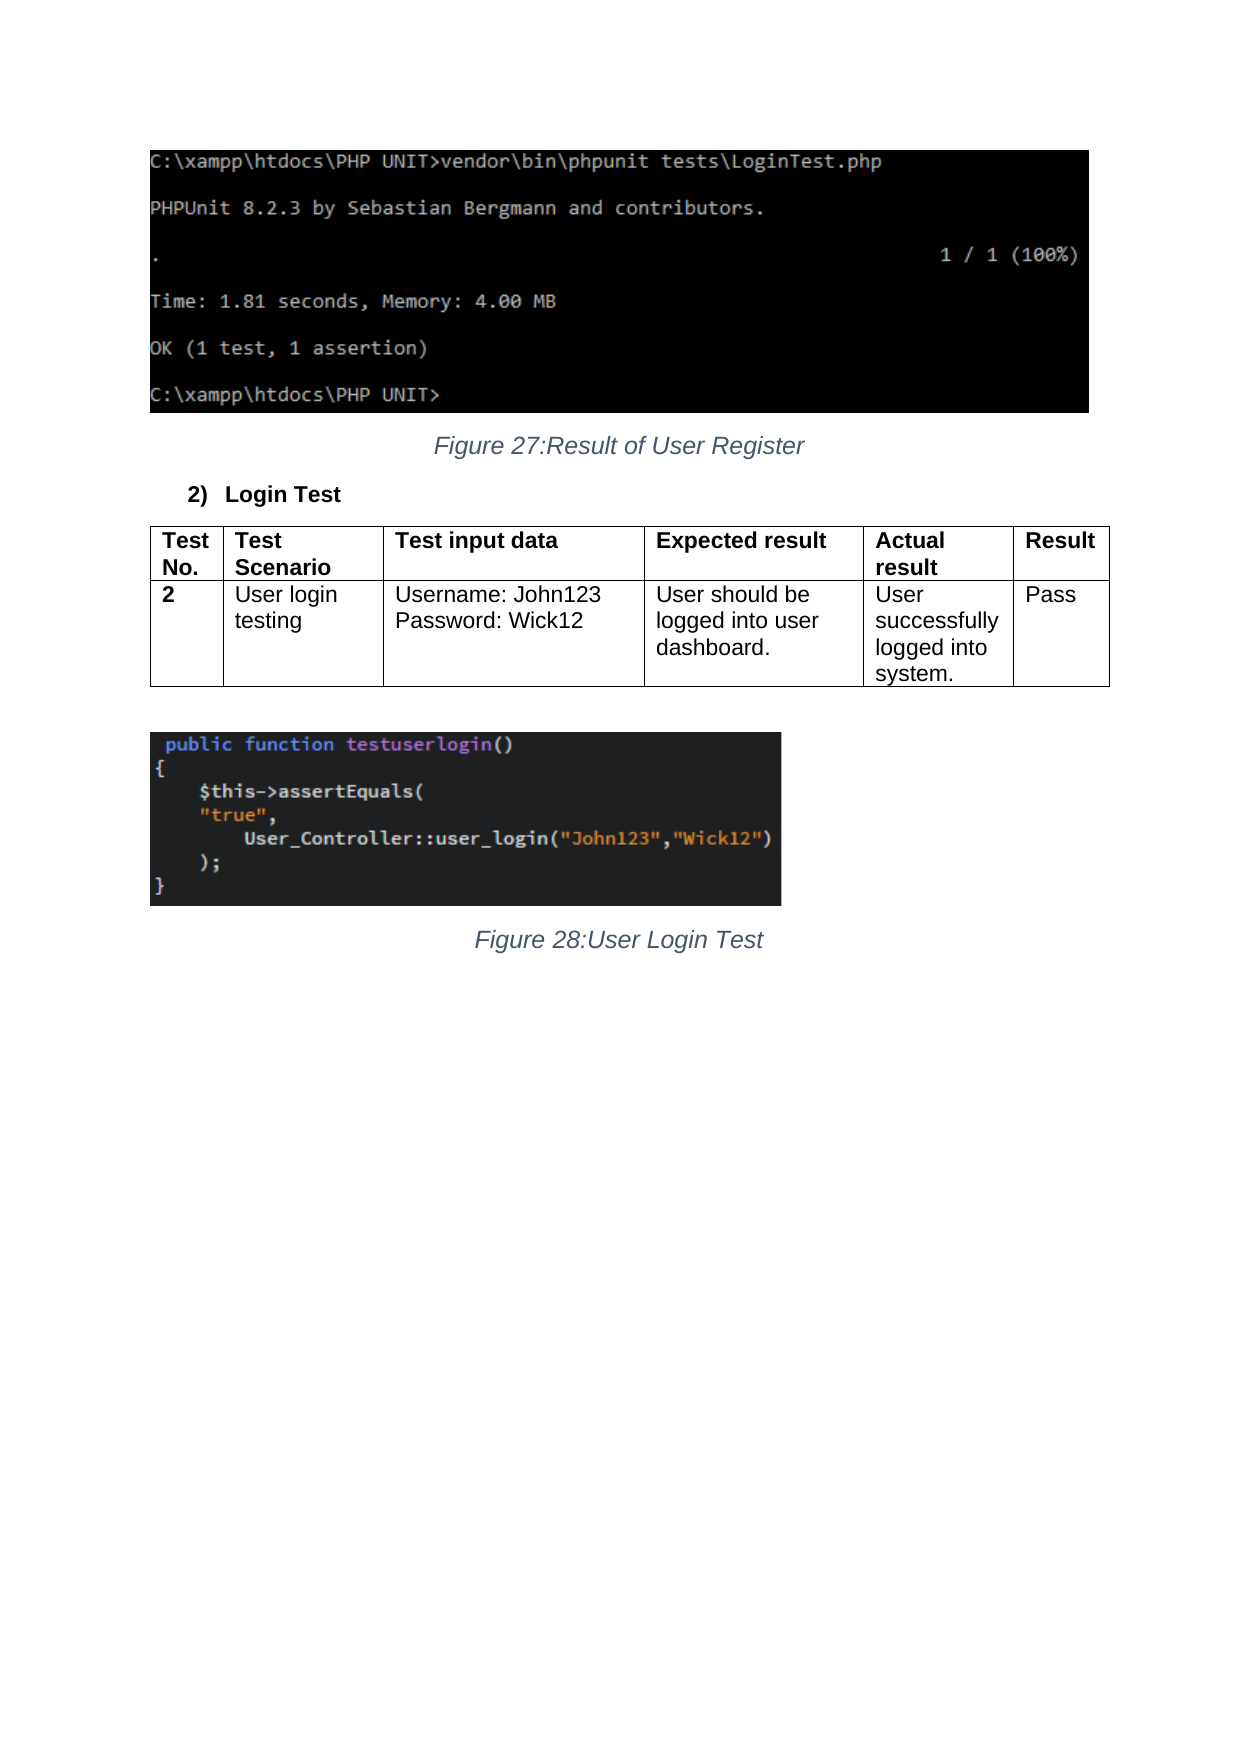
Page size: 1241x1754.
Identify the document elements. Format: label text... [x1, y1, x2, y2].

text Figure 28:User Login Test [150, 925, 1090, 953]
table_cell User successfully logged into system. [864, 581, 1013, 686]
text Figure 27:Result of User Register [150, 431, 1090, 460]
table_cell Pass [1014, 581, 1109, 686]
table_header Test No. [151, 527, 223, 580]
table_header Test input data [384, 527, 644, 580]
table_header Expected result [645, 527, 863, 580]
table_header Actual result [864, 527, 1013, 580]
list Login Test [187, 481, 1090, 507]
table_cell 2 [151, 581, 223, 686]
picture [150, 150, 1089, 413]
table_header Result [1014, 527, 1109, 580]
table_cell Username: John123 Password: Wick12 [384, 581, 644, 686]
table_cell User login testing [224, 581, 383, 686]
picture [150, 732, 782, 906]
table_header Test Scenario [224, 527, 383, 580]
table_cell User should be logged into user dashboard. [645, 581, 863, 686]
